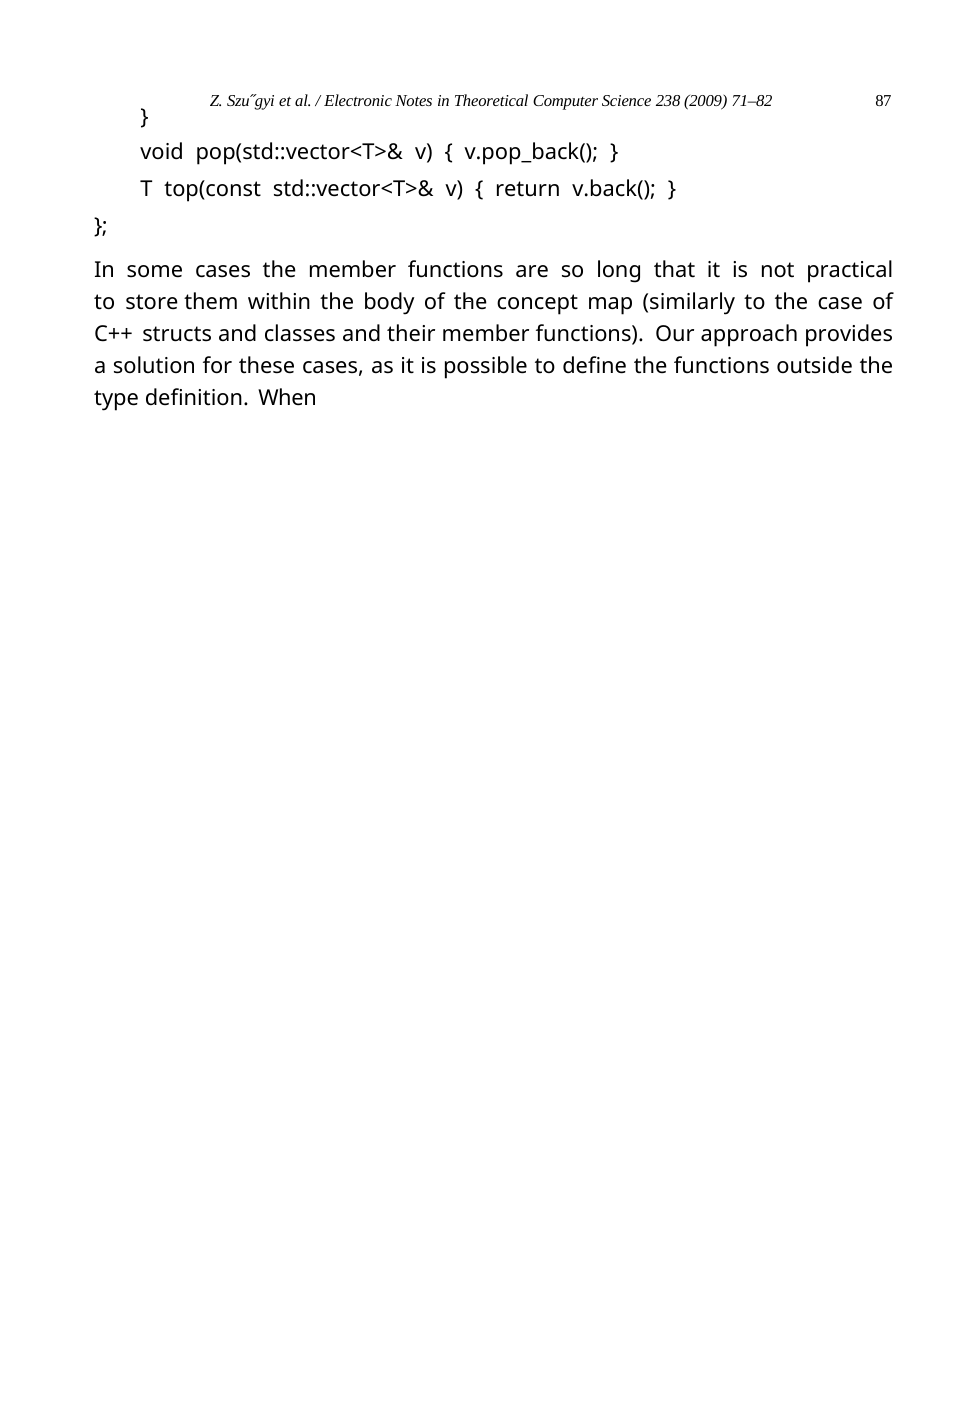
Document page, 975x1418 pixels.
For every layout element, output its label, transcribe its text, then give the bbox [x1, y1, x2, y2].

text } [140, 108, 904, 128]
text T top(const std::vector<T>& v) { return v.back(); } [140, 173, 904, 203]
text void pop(std::vector<T>& v) { v.pop_back(); } [140, 136, 904, 166]
text }; [94, 211, 904, 240]
text In some cases the member functions are so long that it is not practical to store them within the body of the concept map (similarly to the case of C++ structs and classes and their member functions). Our approach provides a solution for these cases, as it is possible to define the functions outside the type definition. When [94, 254, 893, 412]
